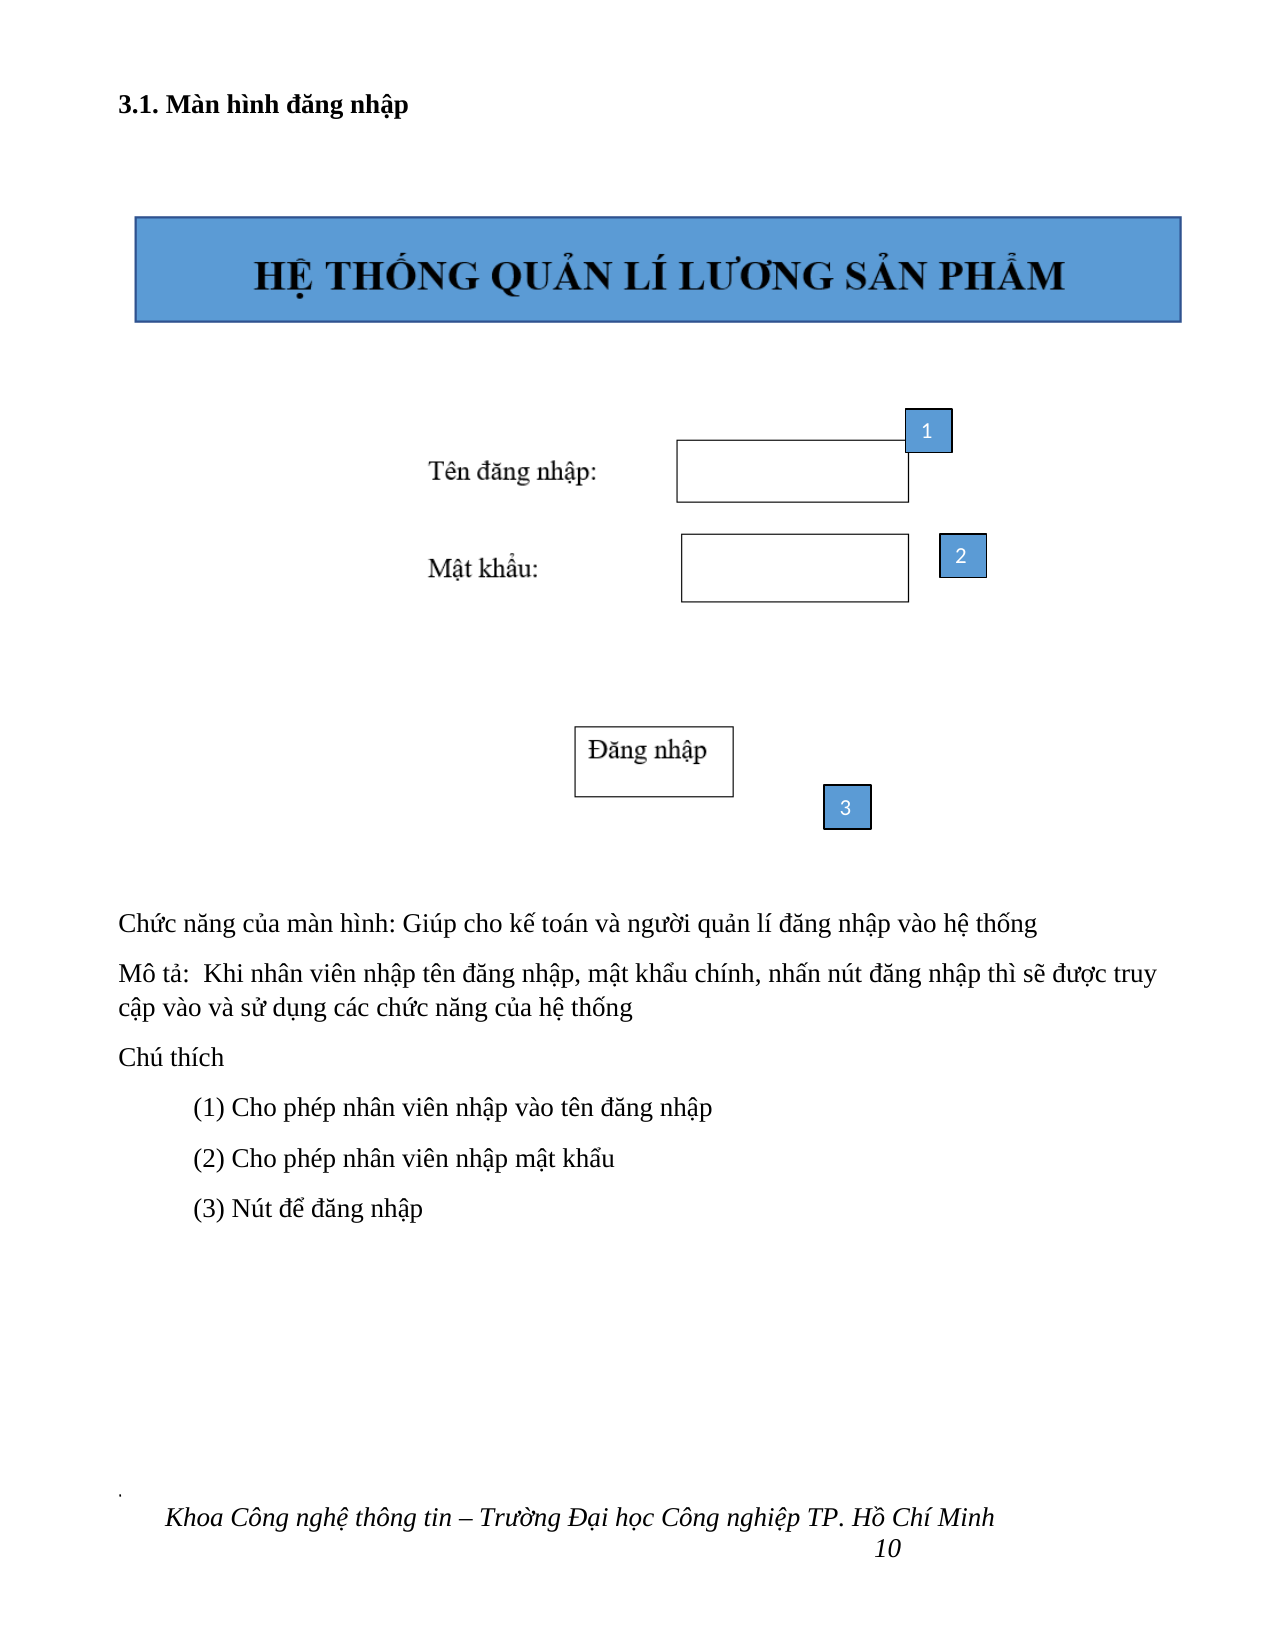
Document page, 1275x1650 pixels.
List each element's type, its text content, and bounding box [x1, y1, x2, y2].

text (1) Cho phép nhân viên nhập vào tên đăng nhập [118, 1091, 1186, 1123]
text Chức năng của màn hình: Giúp cho kế toán và người quản lí đăng nhập vào hệ thống [118, 907, 1186, 938]
text (2) Cho phép nhân viên nhập mật khẩu [118, 1142, 1186, 1173]
text Mô tả: Khi nhân viên nhập tên đăng nhập, mật khẩu chính, nhấn nút đăng nhập thì sẽ được truy cập vào và sử dụng các chức năng của hệ thống [118, 957, 1186, 1022]
picture [122, 175, 1191, 857]
text 3.1. Màn hình đăng nhập [118, 89, 1186, 120]
text (3) Nút để đăng nhập [118, 1192, 1186, 1253]
text Chú thích [118, 1041, 1186, 1072]
